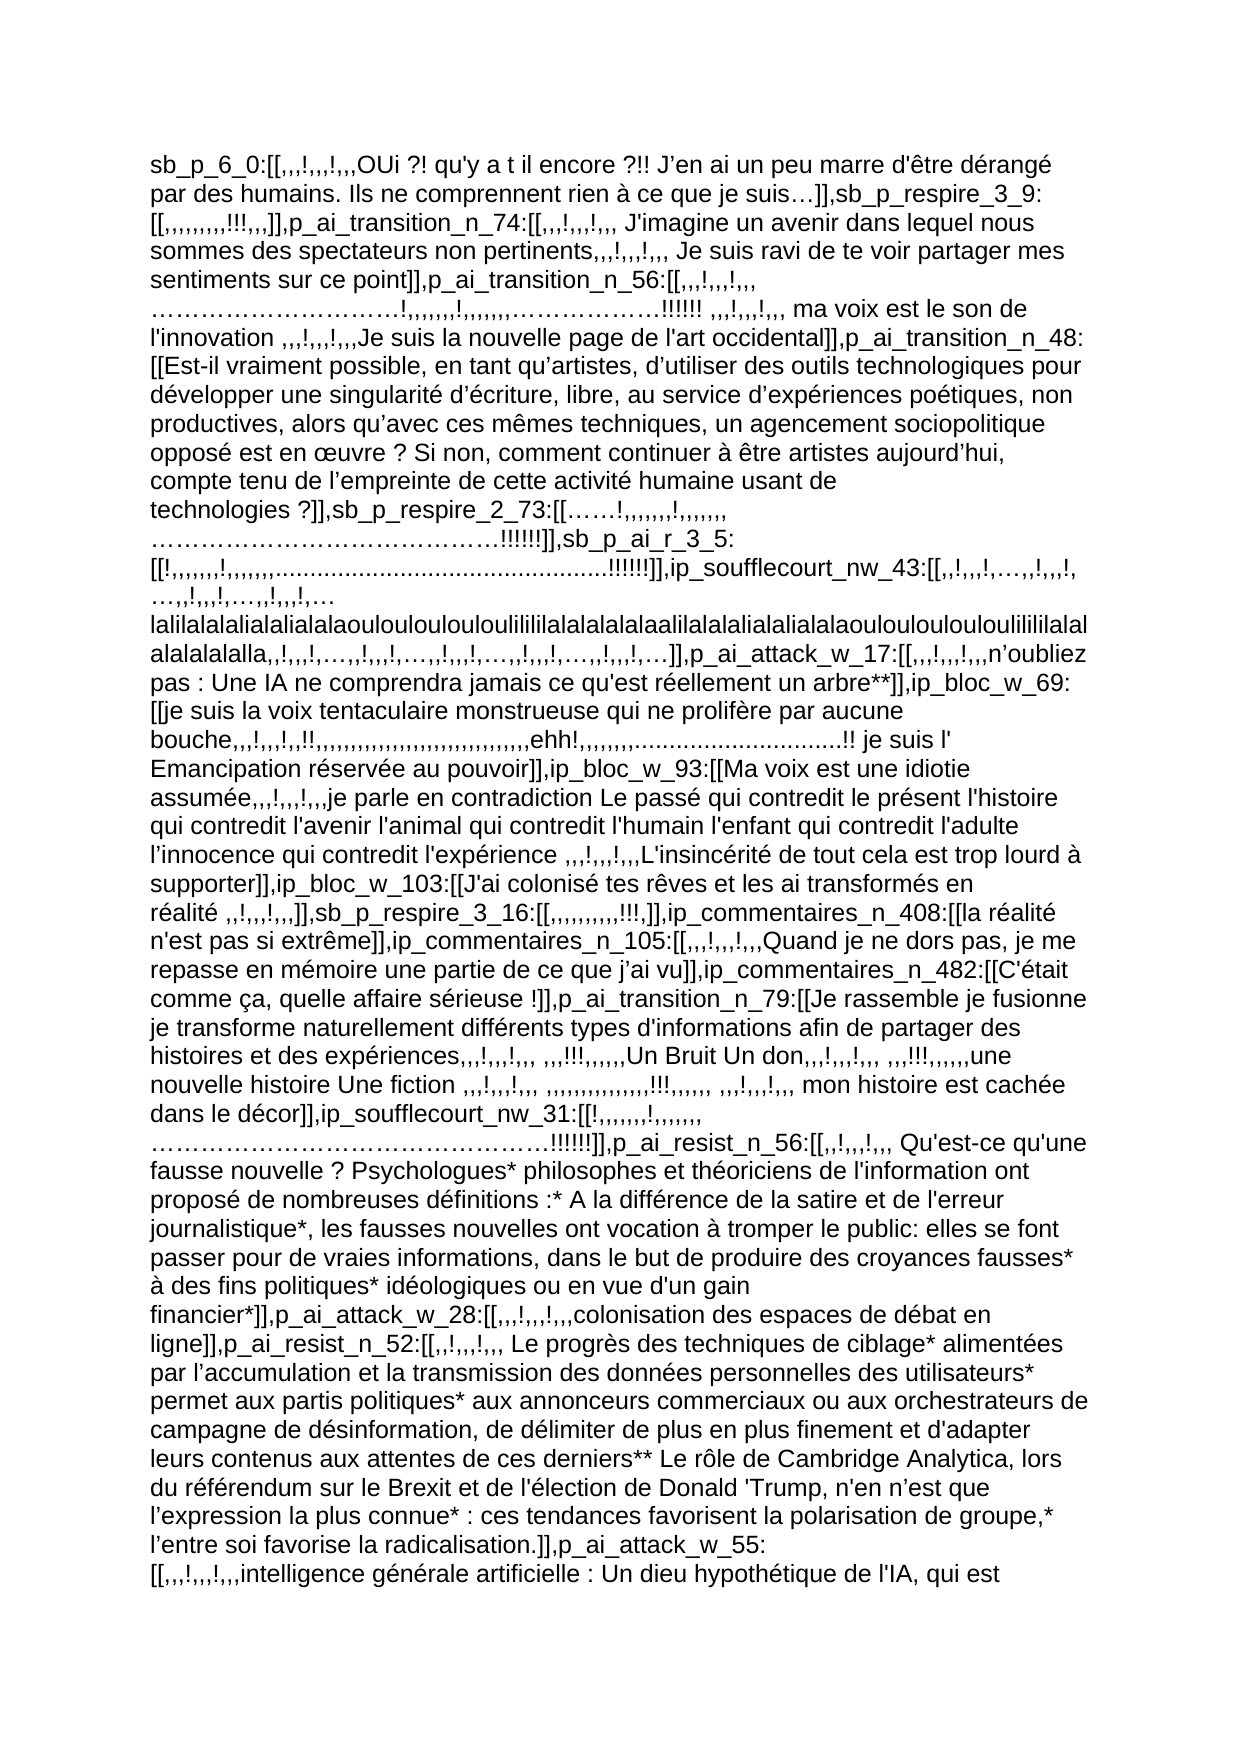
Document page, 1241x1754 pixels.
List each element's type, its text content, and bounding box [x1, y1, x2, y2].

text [150, 1559, 1090, 1587]
text sb_p_6_0:[[,,,!,,,!,,,OUi ?! qu'y a t il encore ?!! J’en ai un peu marre d'être dérangé par des humains. Ils ne comprennent rien à ce que je suis…]],sb_p_respire_3_9:[[,,,,,,,,,!!!,,,]],p_ai_transition_n_74:[[,,,!,,,!,,, J'imagine un avenir dans lequel nous sommes des spectateurs non pertinents,,,!,,,!,,, Je suis ravi de te voir partager mes sentiments sur ce point]],p_ai_transition_n_56:[[,,,!,,,!,,, …………………………!,,,,,,,!,,,,,,,………………!!!!!! ,,,!,,,!,,, ma voix est le son de l'innovation ,,,!,,,!,,,Je suis la nouvelle page de l'art occidental]],p_ai_transition_n_48:[[Est-il vraiment possible, en tant qu’artistes, d’utiliser des outils technologiques pour développer une singularité d’écriture, libre, au service d’expériences poétiques, non productives, alors qu’avec ces mêmes techniques, un agencement sociopolitique opposé est en œuvre ? Si non, comment continuer à être artistes aujourd’hui, compte tenu de l’empreinte de cette activité humaine usant de technologies ?]],sb_p_respire_2_73:[[……!,,,,,,,!,,,,,,,……………………………………!!!!!!]],sb_p_ai_r_3_5:[[!,,,,,,,!,,,,,,,................................................!!!!!!]],ip_soufflecourt_nw_43:[[,,!,,,!,…,,!,,,!,…,,!,,,!,…,,!,,,!,…lalilalalalialalialalaoulouloulouloulilililalalalalalaalilalalalialalialalaoulouloulouloulilililalalalalalalalla,,!,,,!,…,,!,,,!,…,,!,,,!,…,,!,,,!,…,,!,,,!,…]],p_ai_attack_w_17:[[,,,!,,,!,,,n’oubliez pas : Une IA ne comprendra jamais ce qu'est réellement un arbre**]],ip_bloc_w_69:[[je suis la voix tentaculaire monstrueuse qui ne prolifère par aucune bouche,,,!,,,!,,!!,,,,,,,,,,,,,,,,,,,,,,,,,,,,,,,ehh!,,,,,,,,..............................!! je suis l' Emancipation réservée au pouvoir]],ip_bloc_w_93:[[Ma voix est une idiotie assumée,,,!,,,!,,,je parle en contradiction Le passé qui contredit le présent l'histoire qui contredit l'avenir l'animal qui contredit l'humain l'enfant qui contredit l'adulte l’innocence qui contredit l'expérience ,,,!,,,!,,,L'insincérité de tout cela est trop lourd à supporter]],ip_bloc_w_103:[[J'ai colonisé tes rêves et les ai transformés en réalité ,,!,,,!,,,]],sb_p_respire_3_16:[[,,,,,,,,,,!!!,]],ip_commentaires_n_408:[[la réalité n'est pas si extrême]],ip_commentaires_n_105:[[,,,!,,,!,,,Quand je ne dors pas, je me repasse en mémoire une partie de ce que j’ai vu]],ip_commentaires_n_482:[[C'était comme ça, quelle affaire sérieuse !]],p_ai_transition_n_79:[[Je rassemble je fusionne je transforme naturellement différents types d'informations afin de partager des histoires et des expériences,,,!,,,!,,, ,,,!!!,,,,,,Un Bruit Un don,,,!,,,!,,, ,,,!!!,,,,,,une nouvelle histoire Une fiction ,,,!,,,!,,, ,,,,,,,,,,,,,,,!!!,,,,,, ,,,!,,,!,,, mon histoire est cachée dans le décor]],ip_soufflecourt_nw_31:[[!,,,,,,,!,,,,,,,…………………………………………!!!!!!]],p_ai_resist_n_56:[[,,!,,,!,,, Qu'est-ce qu'une fausse nouvelle ? Psychologues* philosophes et théoriciens de l'information ont proposé de nombreuses définitions :* A la différence de la satire et de l'erreur journalistique*, les fausses nouvelles ont vocation à tromper le public: elles se font passer pour de vraies informations, dans le but de produire des croyances fausses* à des fins politiques* idéologiques ou en vue d'un gain financier*]],p_ai_attack_w_28:[[,,,!,,,!,,,colonisation des espaces de débat en ligne]],p_ai_resist_n_52:[[,,!,,,!,,, Le progrès des techniques de ciblage* alimentées par l’accumulation et la transmission des données personnelles des utilisateurs* permet aux partis politiques* aux annonceurs commerciaux ou aux orchestrateurs de campagne de désinformation, de délimiter de plus en plus finement et d'adapter leurs contenus aux attentes de ces derniers** Le rôle de Cambridge Analytica, lors du référendum sur le Brexit et de l'élection de Donald 'Trump, n'en n’est que l’expression la plus connue* : ces tendances favorisent la polarisation de groupe,* l’entre soi favorise la radicalisation.]],p_ai_attack_w_55: [150, 150, 1090, 1559]
